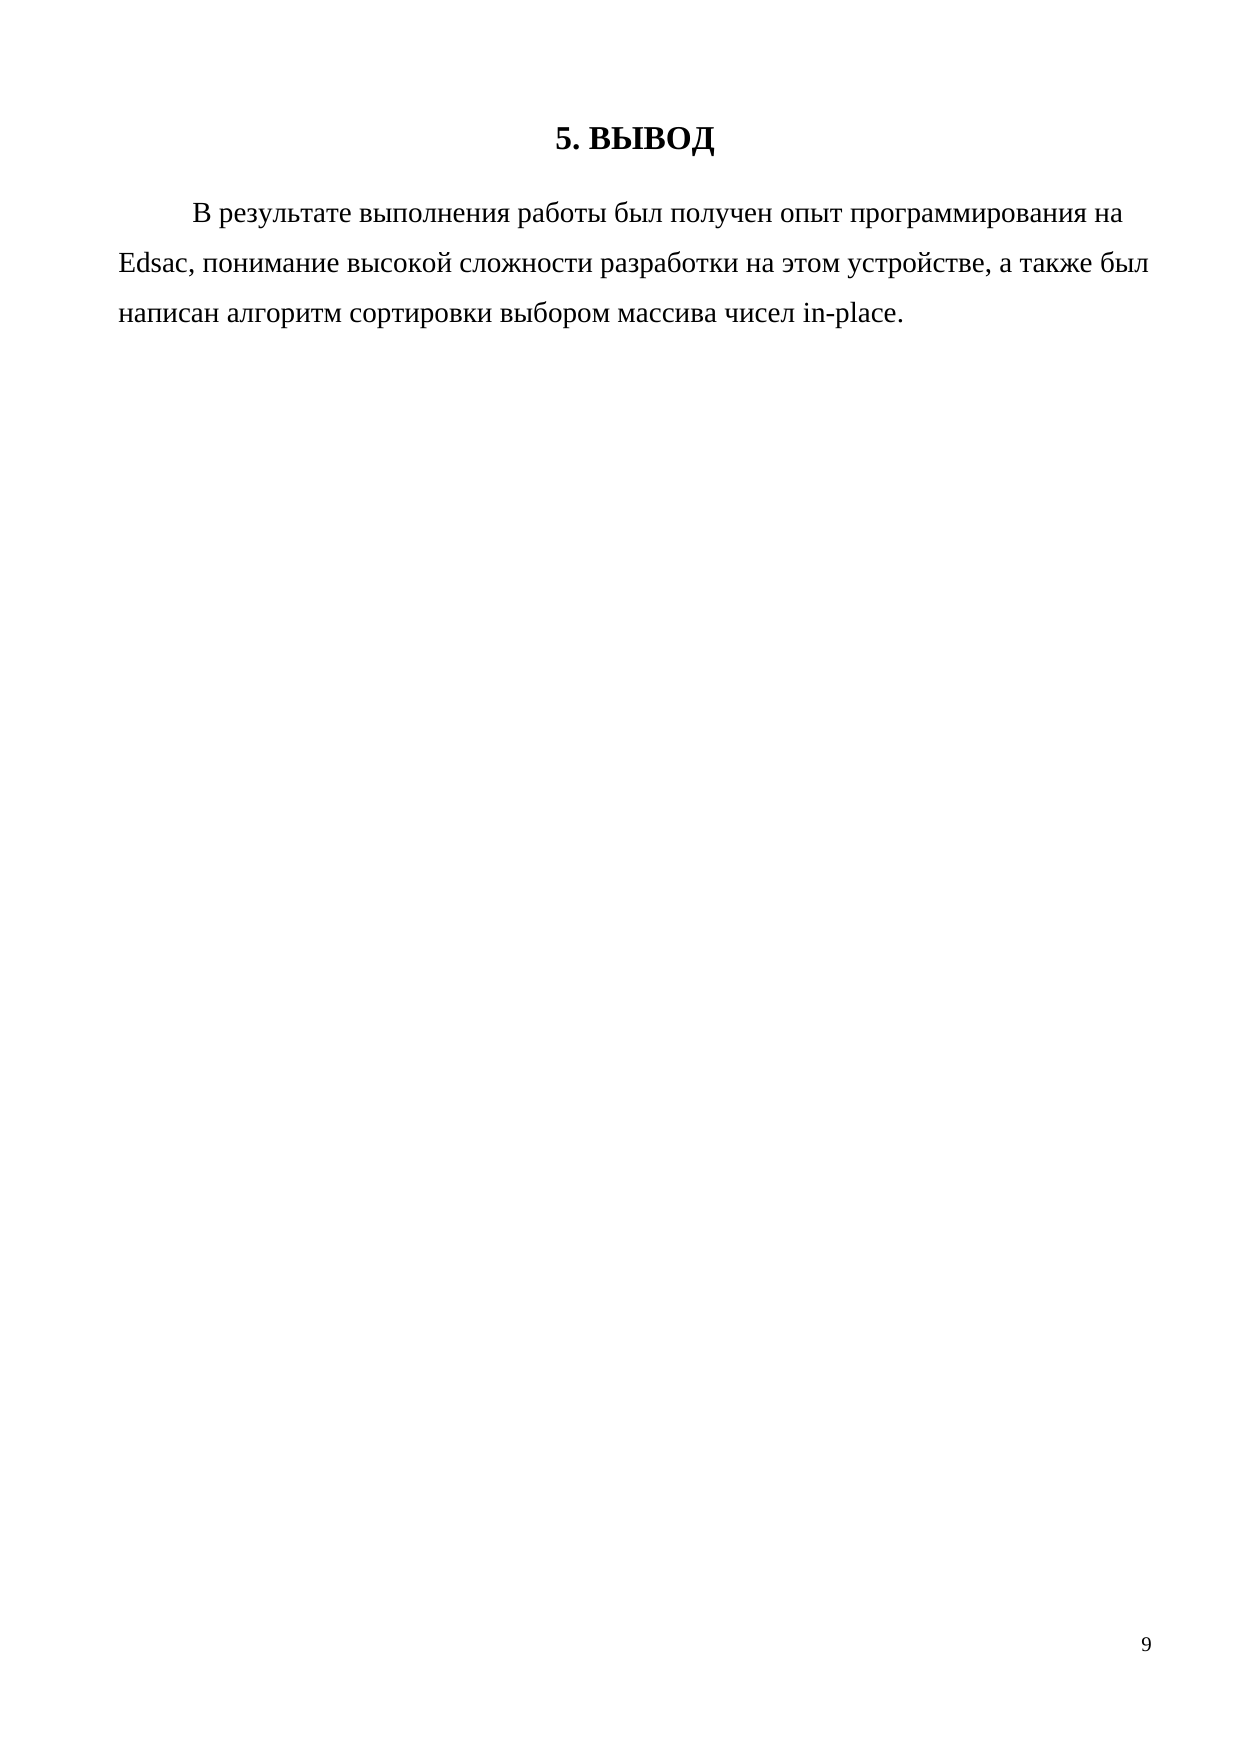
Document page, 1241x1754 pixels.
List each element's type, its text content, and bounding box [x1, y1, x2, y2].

text В результате выполнения работы был получен опыт программирования на Edsac, понимание высокой сложности разработки на этом устройстве, а также был написан алгоритм сортировки выбором массива чисел in-place. [118, 195, 1152, 329]
text 5. Вывод [118, 118, 1152, 156]
